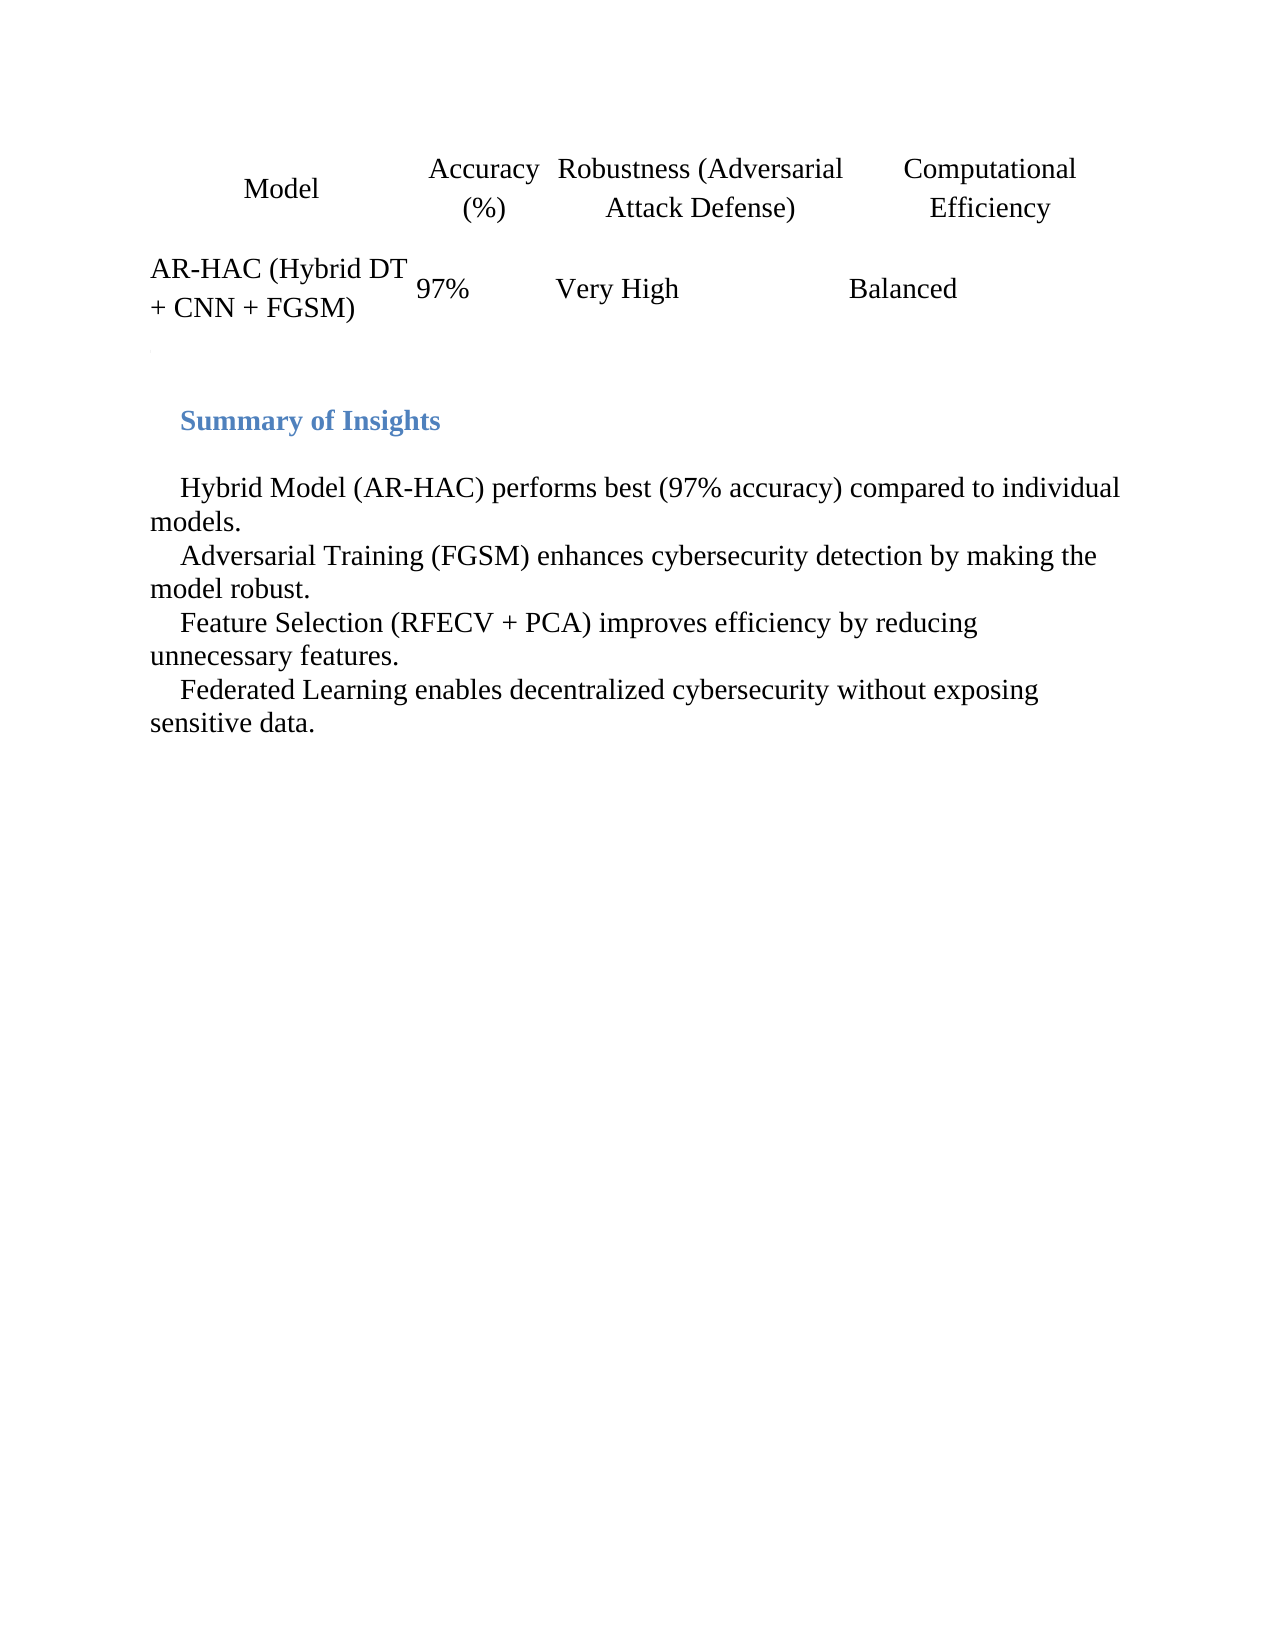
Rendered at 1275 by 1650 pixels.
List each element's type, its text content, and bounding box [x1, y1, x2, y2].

subtitle 📌 Summary of Insights [150, 403, 1125, 436]
table_header Computational Efficiency [847, 150, 1133, 250]
table_cell Very High [554, 250, 847, 350]
table_cell AR-HAC (Hybrid DT + CNN + FGSM) [149, 250, 414, 350]
text ✅ Hybrid Model (AR-HAC) performs best (97% accuracy) compared to individual models. ✅ Adversarial Training (FGSM) enhances cybersecurity detection by making the model robust. ✅ Feature Selection (RFECV + PCA) improves efficiency by reducing unnecessary features. ✅ Federated Learning enables decentralized cybersecurity without exposing sensitive data. [150, 471, 1125, 739]
table_header Robustness (Adversarial Attack Defense) [554, 150, 847, 250]
table_cell Balanced [847, 250, 1133, 350]
table_cell 97% [414, 250, 554, 350]
table_header Model [149, 150, 414, 250]
table_header Accuracy (%) [414, 150, 554, 250]
